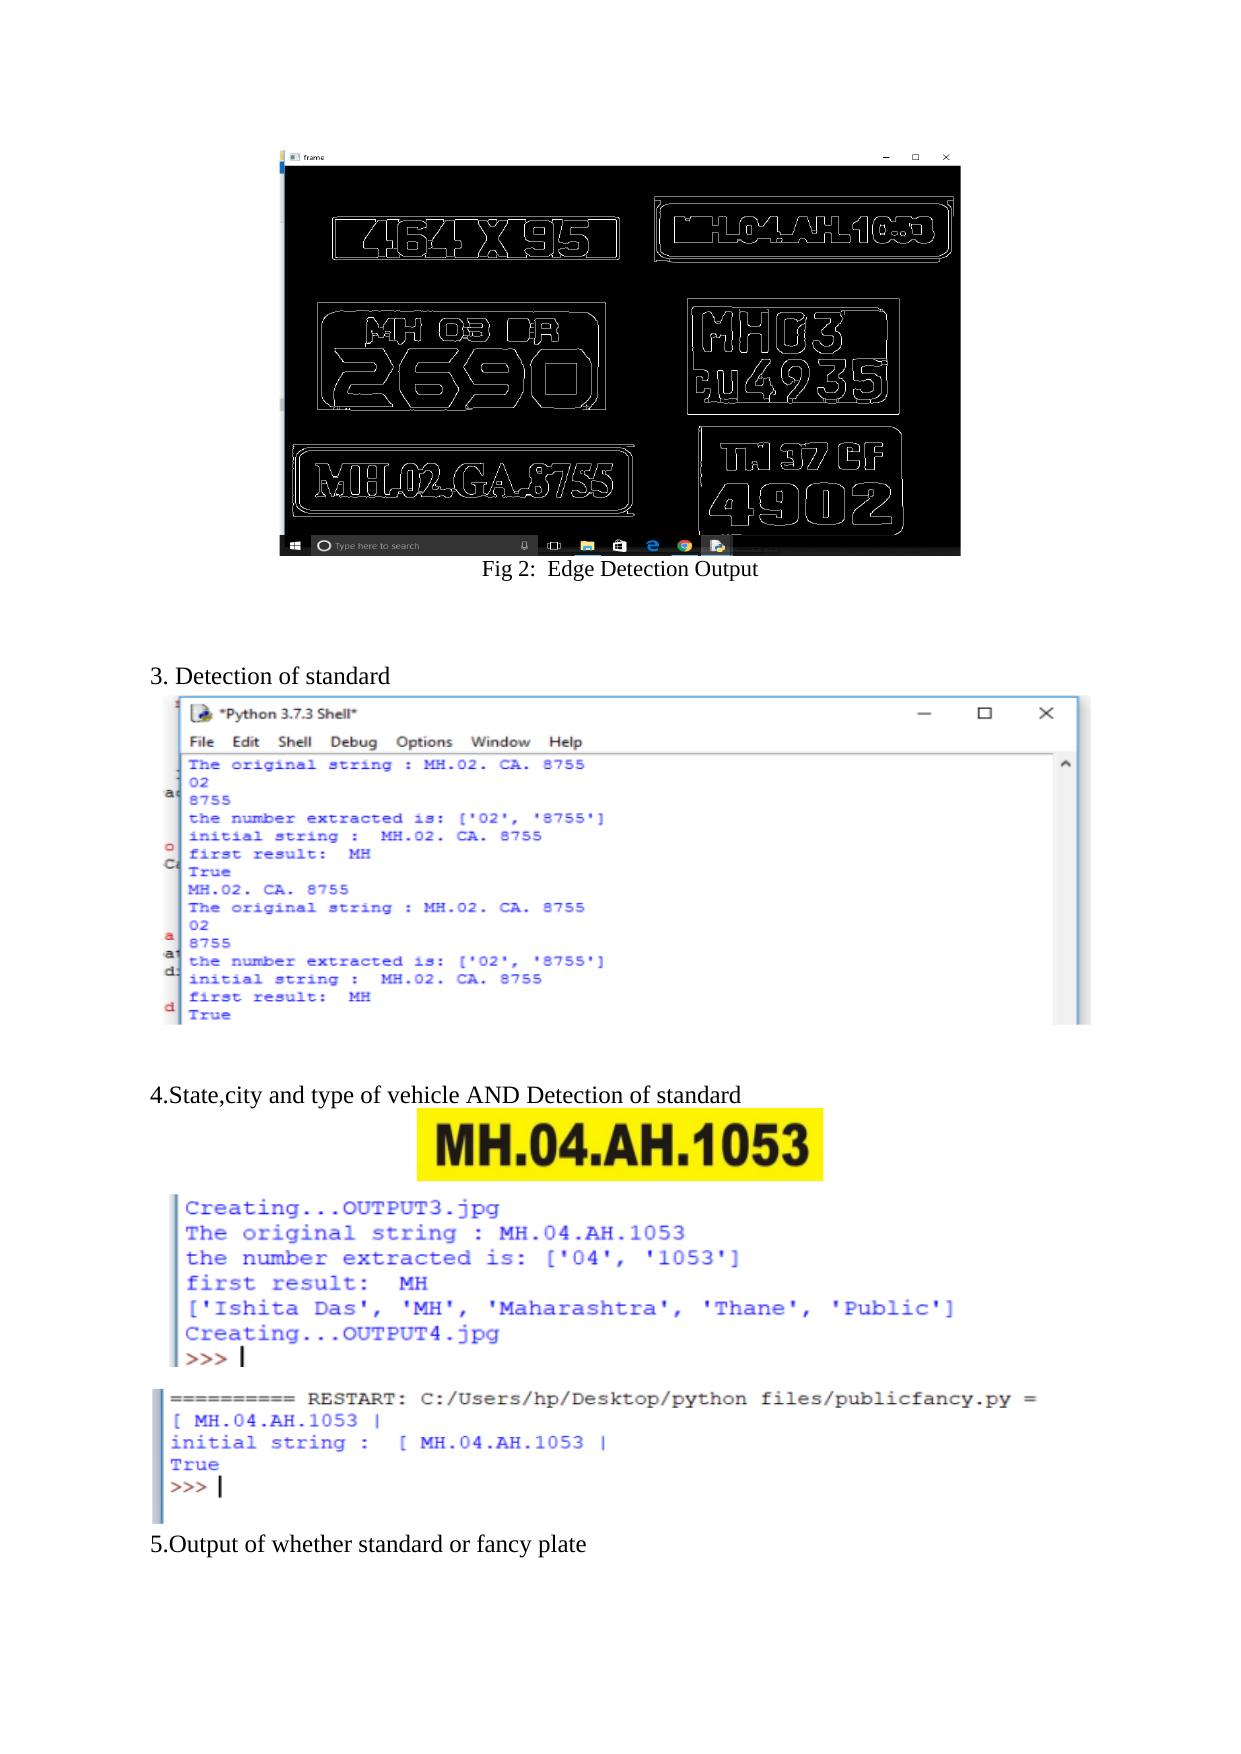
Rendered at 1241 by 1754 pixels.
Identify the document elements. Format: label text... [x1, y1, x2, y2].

text 3. Detection of standard [150, 661, 1090, 689]
picture [150, 689, 1091, 1025]
picture [150, 1108, 1091, 1530]
text Fig 2: Edge Detection Output [150, 556, 1090, 582]
text 5.Output of whether standard or fancy plate [150, 1530, 1090, 1558]
text 4.State,city and type of vehicle AND Detection of standard [150, 1080, 1090, 1109]
picture [279, 150, 961, 556]
